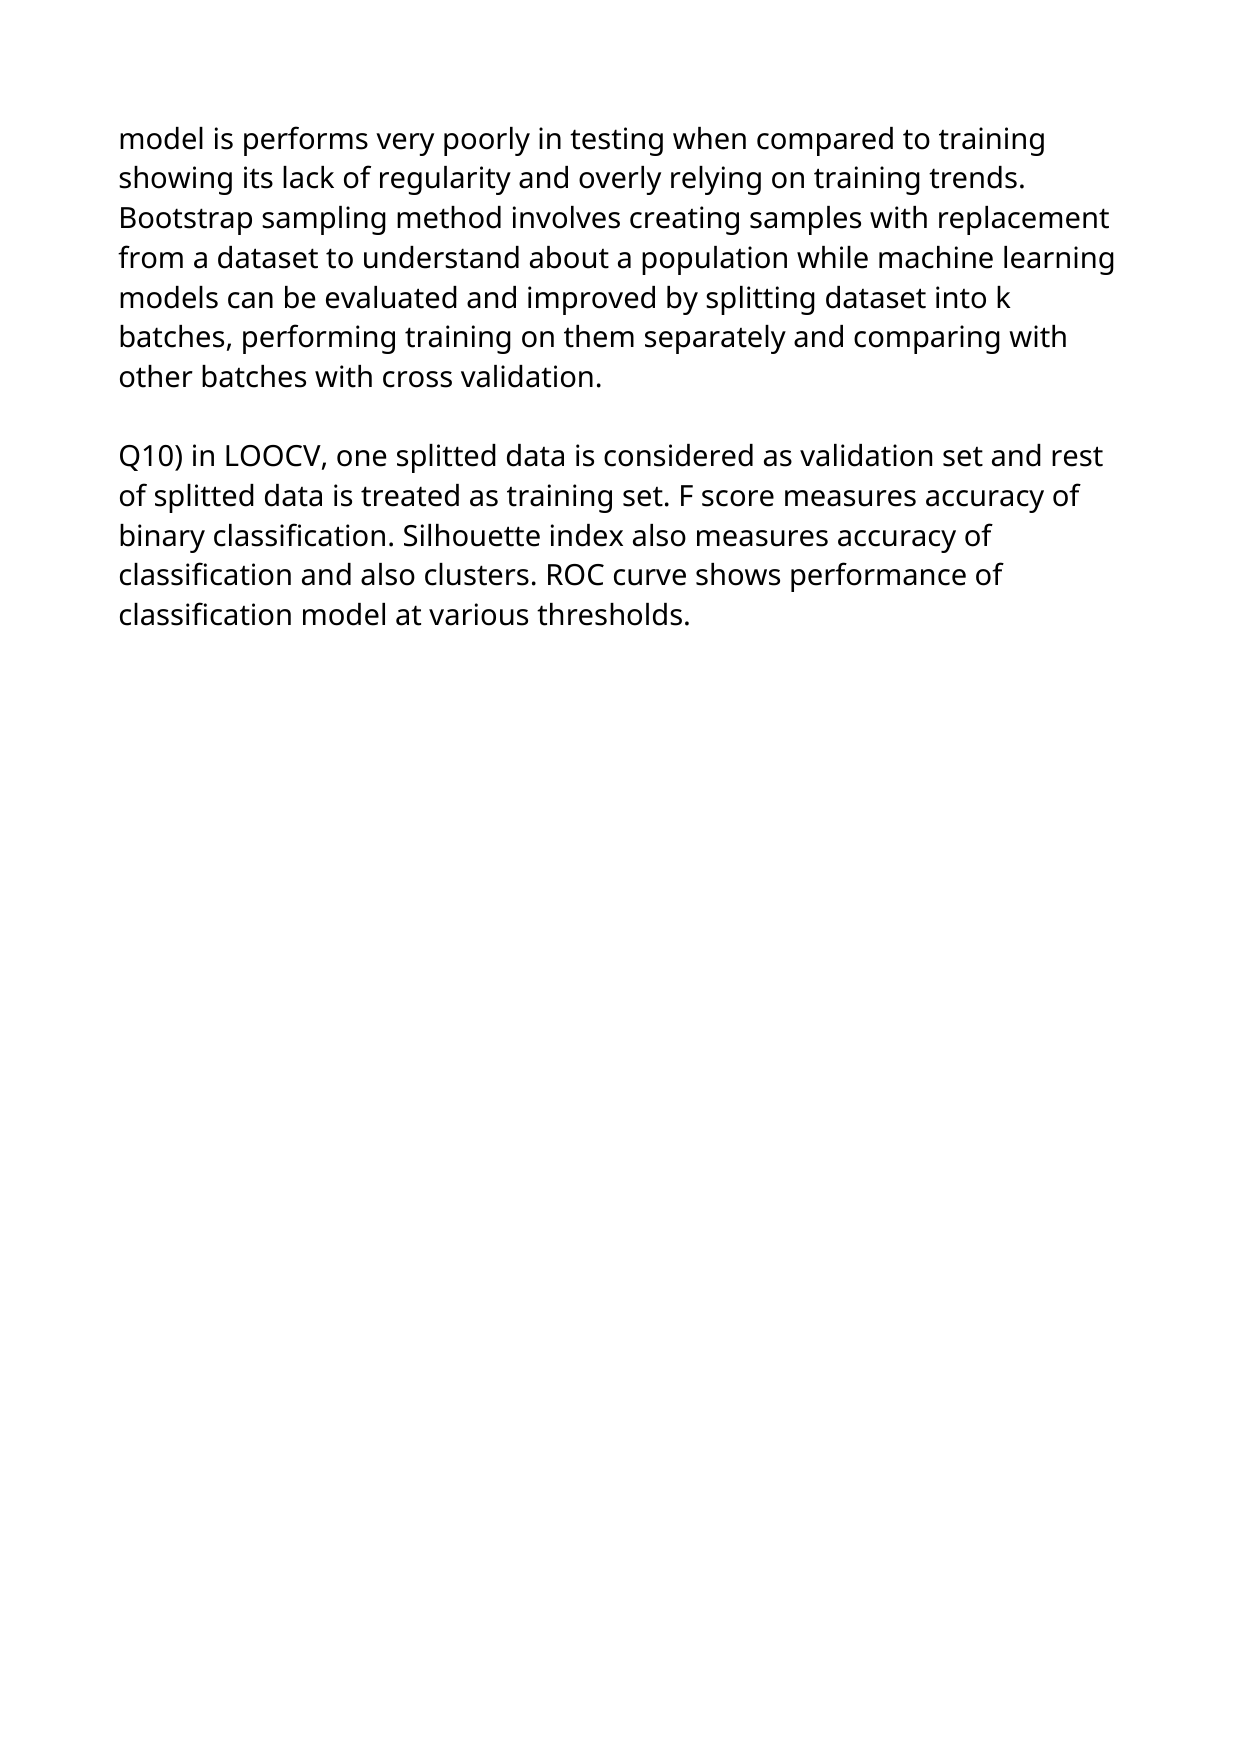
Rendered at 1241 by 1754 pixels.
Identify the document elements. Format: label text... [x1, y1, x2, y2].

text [118, 118, 1122, 396]
text Q10) in LOOCV, one splitted data is considered as validation set and rest of splitted data is treated as training set. F score measures accuracy of binary classification. Silhouette index also measures accuracy of classification and also clusters. ROC curve shows performance of classification model at various thresholds. [118, 436, 1122, 634]
